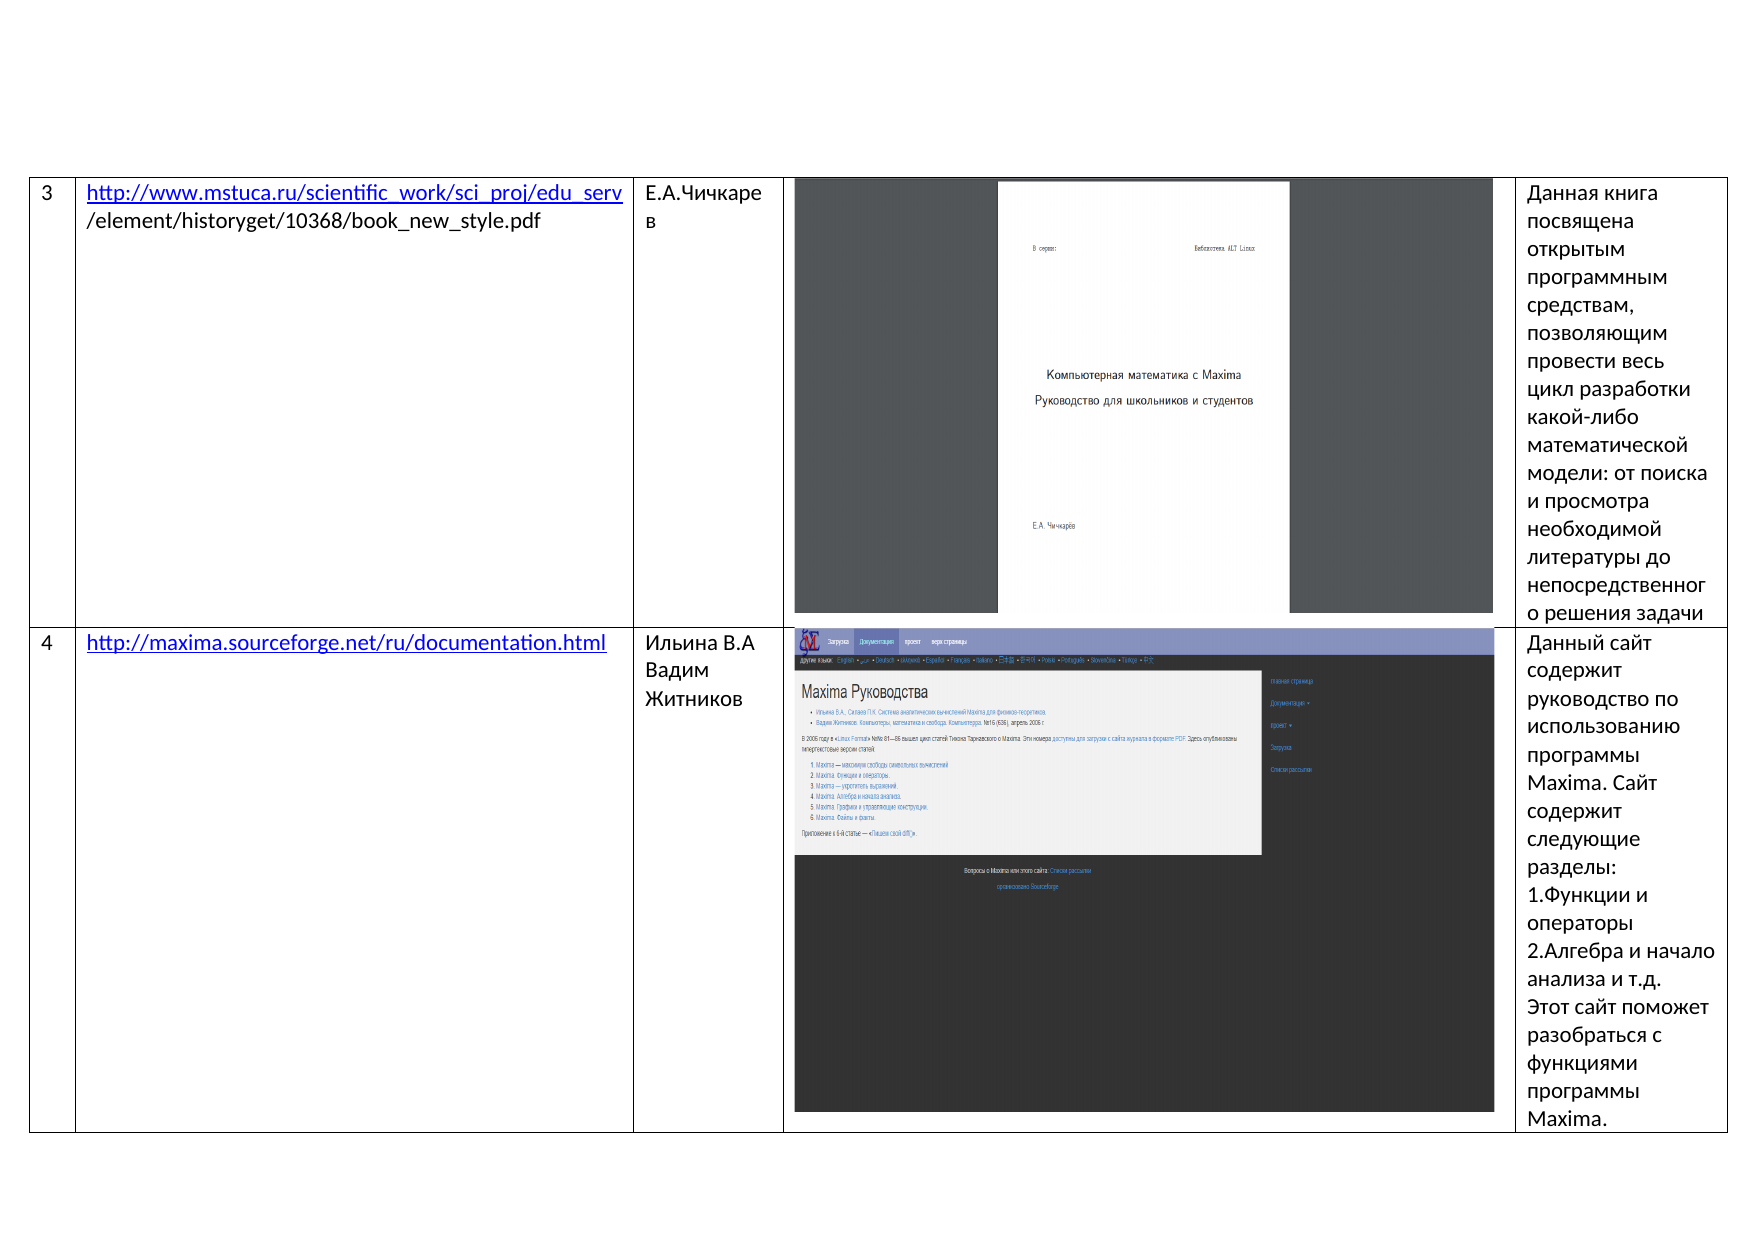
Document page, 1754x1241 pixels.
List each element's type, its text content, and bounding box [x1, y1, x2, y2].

table_cell Данный сайт содержит руководство по использованию программы Maxima. Сайт содержит следующие разделы: 1.Функции и операторы 2.Алгебра и начало анализа и т.д. Этот сайт поможет разобраться с функциями программы Maxima. [1516, 628, 1727, 1132]
table_cell http://maxima.sourceforge.net/ru/documentation.html [76, 628, 633, 1132]
table_cell [784, 628, 1515, 1132]
table_cell 4 [30, 628, 75, 1132]
table_cell Данная книга посвящена открытым программным средствам, позволяющим провести весь цикл разработки какой-либо математической модели: от поиска и просмотра необходимой литературы до непосредственного решения задачи [1516, 178, 1727, 627]
table_cell [784, 178, 1515, 627]
picture [794, 627, 1495, 1112]
table_cell Ильина В.А Вадим Житников [634, 628, 783, 1132]
picture [794, 178, 1493, 613]
table_cell 3 [30, 178, 75, 627]
table_cell Е.А.Чичкарев [634, 178, 783, 627]
table_cell http://www.mstuca.ru/scientific_work/sci_proj/edu_serv /element/historyget/10368/book_new_style.pdf [76, 178, 633, 627]
